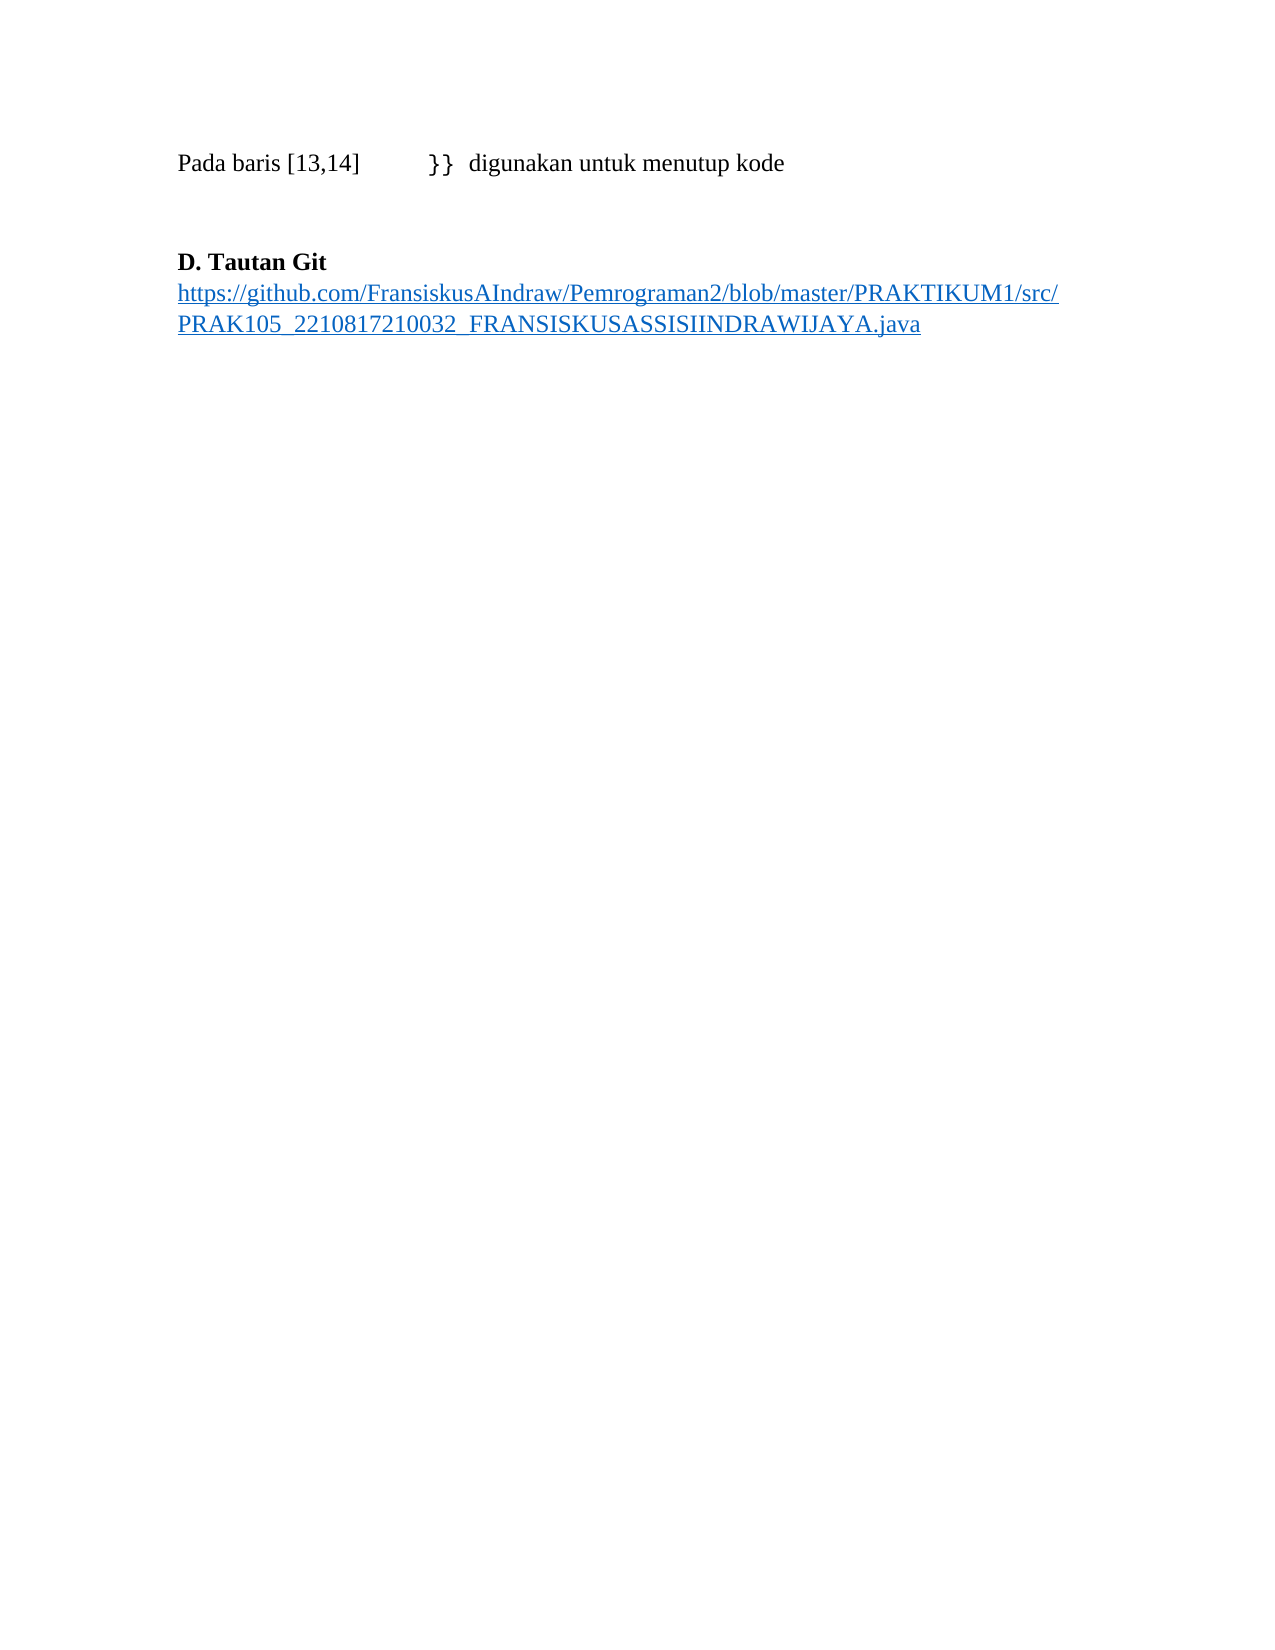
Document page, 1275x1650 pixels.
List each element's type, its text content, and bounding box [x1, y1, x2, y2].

subtitle D. Tautan Git [177, 247, 1098, 275]
text https://github.com/FransiskusAIndraw/Pemrograman2/blob/master/PRAKTIKUM1/src/PRAK105_2210817210032_FRANSISKUSASSISIINDRAWIJAYA.java [177, 278, 1098, 337]
text Pada baris [13,14] }} digunakan untuk menutup kode [177, 148, 1098, 178]
